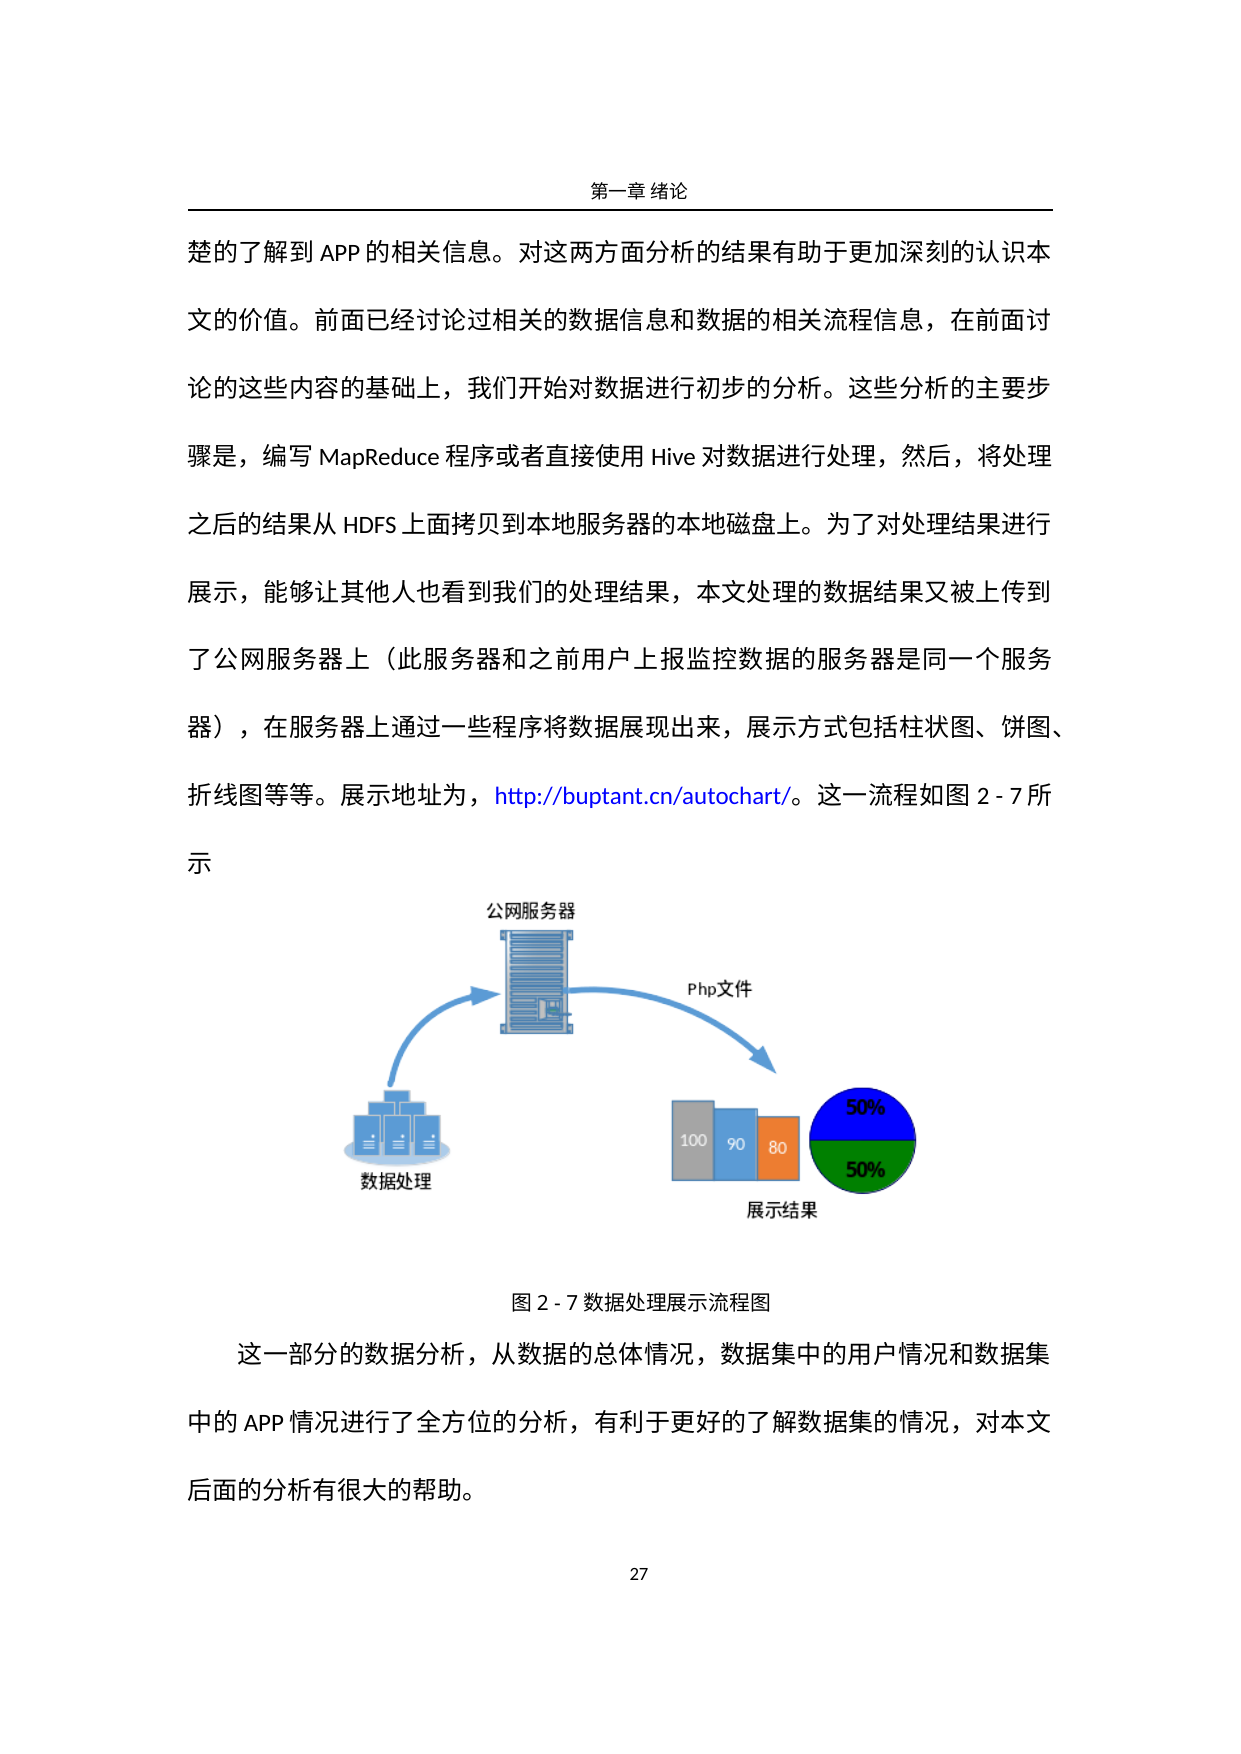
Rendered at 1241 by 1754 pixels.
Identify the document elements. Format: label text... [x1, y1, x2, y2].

text 这一部分的数据分析，从数据的总体情况，数据集中的用户情况和数据集中的APP情况进行了全方位的分析，有利于更好的了解数据集的情况，对本文后面的分析有很大的帮助。 [187, 1318, 1053, 1522]
text 图 2 - 7 数据处理展示流程图 [187, 1284, 1053, 1318]
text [187, 217, 1053, 896]
